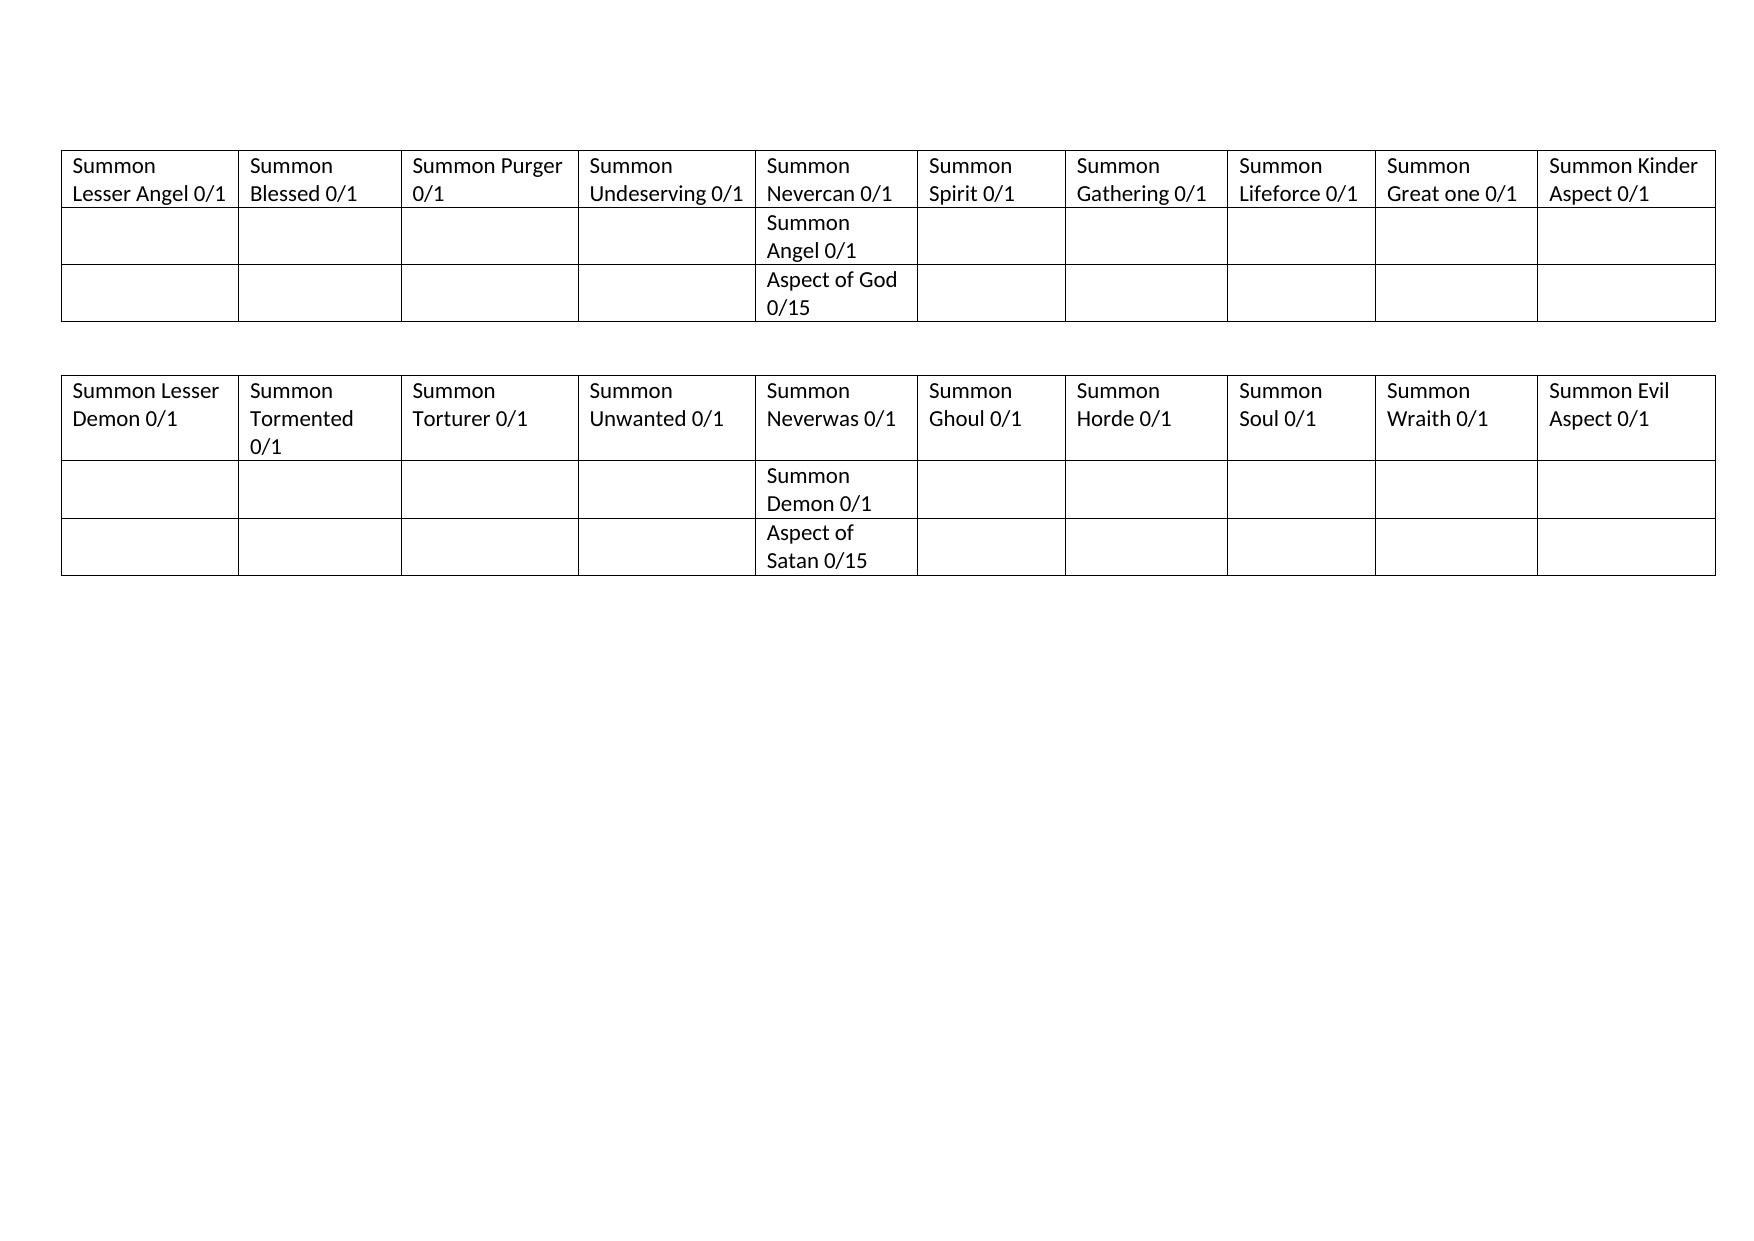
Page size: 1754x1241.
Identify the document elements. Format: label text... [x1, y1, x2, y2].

table_header Summon Great one 0/1 [1376, 151, 1537, 207]
table_cell [239, 519, 401, 574]
table_cell [239, 265, 401, 321]
table_cell [402, 519, 578, 574]
table_cell [239, 461, 401, 517]
table_cell [1066, 265, 1227, 321]
table_cell [579, 461, 755, 517]
table_header Summon Blessed 0/1 [239, 151, 401, 207]
table_header Summon Undeserving 0/1 [579, 151, 755, 207]
table_header Summon Ghoul 0/1 [918, 376, 1065, 460]
table_cell [402, 265, 578, 321]
table_cell Summon Demon 0/1 [756, 461, 917, 517]
table_header Summon Horde 0/1 [1066, 376, 1227, 460]
table_cell Aspect of Satan 0/15 [756, 519, 917, 574]
table_cell [579, 519, 755, 574]
table_cell Summon Angel 0/1 [756, 208, 917, 264]
table_header Summon Evil Aspect 0/1 [1538, 376, 1715, 460]
table_cell [1538, 208, 1715, 264]
table_cell [1066, 461, 1227, 517]
table_cell [579, 265, 755, 321]
table_cell [1066, 208, 1227, 264]
table_cell [1376, 265, 1537, 321]
table_header Summon Neverwas 0/1 [756, 376, 917, 460]
table_cell [1538, 519, 1715, 574]
table_header Summon Soul 0/1 [1228, 376, 1375, 460]
table_header Summon Lesser Demon 0/1 [62, 376, 238, 460]
table_cell [239, 208, 401, 264]
table_cell [62, 519, 238, 574]
table_header Summon Kinder Aspect 0/1 [1538, 151, 1715, 207]
table_cell [402, 208, 578, 264]
table_cell Aspect of God 0/15 [756, 265, 917, 321]
table_header Summon Spirit 0/1 [918, 151, 1065, 207]
table_header Summon Nevercan 0/1 [756, 151, 917, 207]
table_cell [1538, 265, 1715, 321]
table_cell [1228, 519, 1375, 574]
table_cell [1538, 461, 1715, 517]
table_cell [1228, 208, 1375, 264]
table_header Summon Torturer 0/1 [402, 376, 578, 460]
table_cell [62, 265, 238, 321]
table_cell [1376, 461, 1537, 517]
table_cell [918, 519, 1065, 574]
table_header Summon Tormented 0/1 [239, 376, 401, 460]
table_cell [918, 208, 1065, 264]
table_cell [1228, 461, 1375, 517]
table_header Summon Unwanted 0/1 [579, 376, 755, 460]
table_cell [579, 208, 755, 264]
table_cell [62, 208, 238, 264]
table_cell [1376, 519, 1537, 574]
table_header Summon Lesser Angel 0/1 [62, 151, 238, 207]
table_cell [918, 265, 1065, 321]
table_cell [1228, 265, 1375, 321]
table_header Summon Lifeforce 0/1 [1228, 151, 1375, 207]
table_header Summon Wraith 0/1 [1376, 376, 1537, 460]
table_cell [1066, 519, 1227, 574]
table_header Summon Purger 0/1 [402, 151, 578, 207]
table_cell [402, 461, 578, 517]
table_cell [62, 461, 238, 517]
table_header Summon Gathering 0/1 [1066, 151, 1227, 207]
table_cell [1376, 208, 1537, 264]
table_cell [918, 461, 1065, 517]
